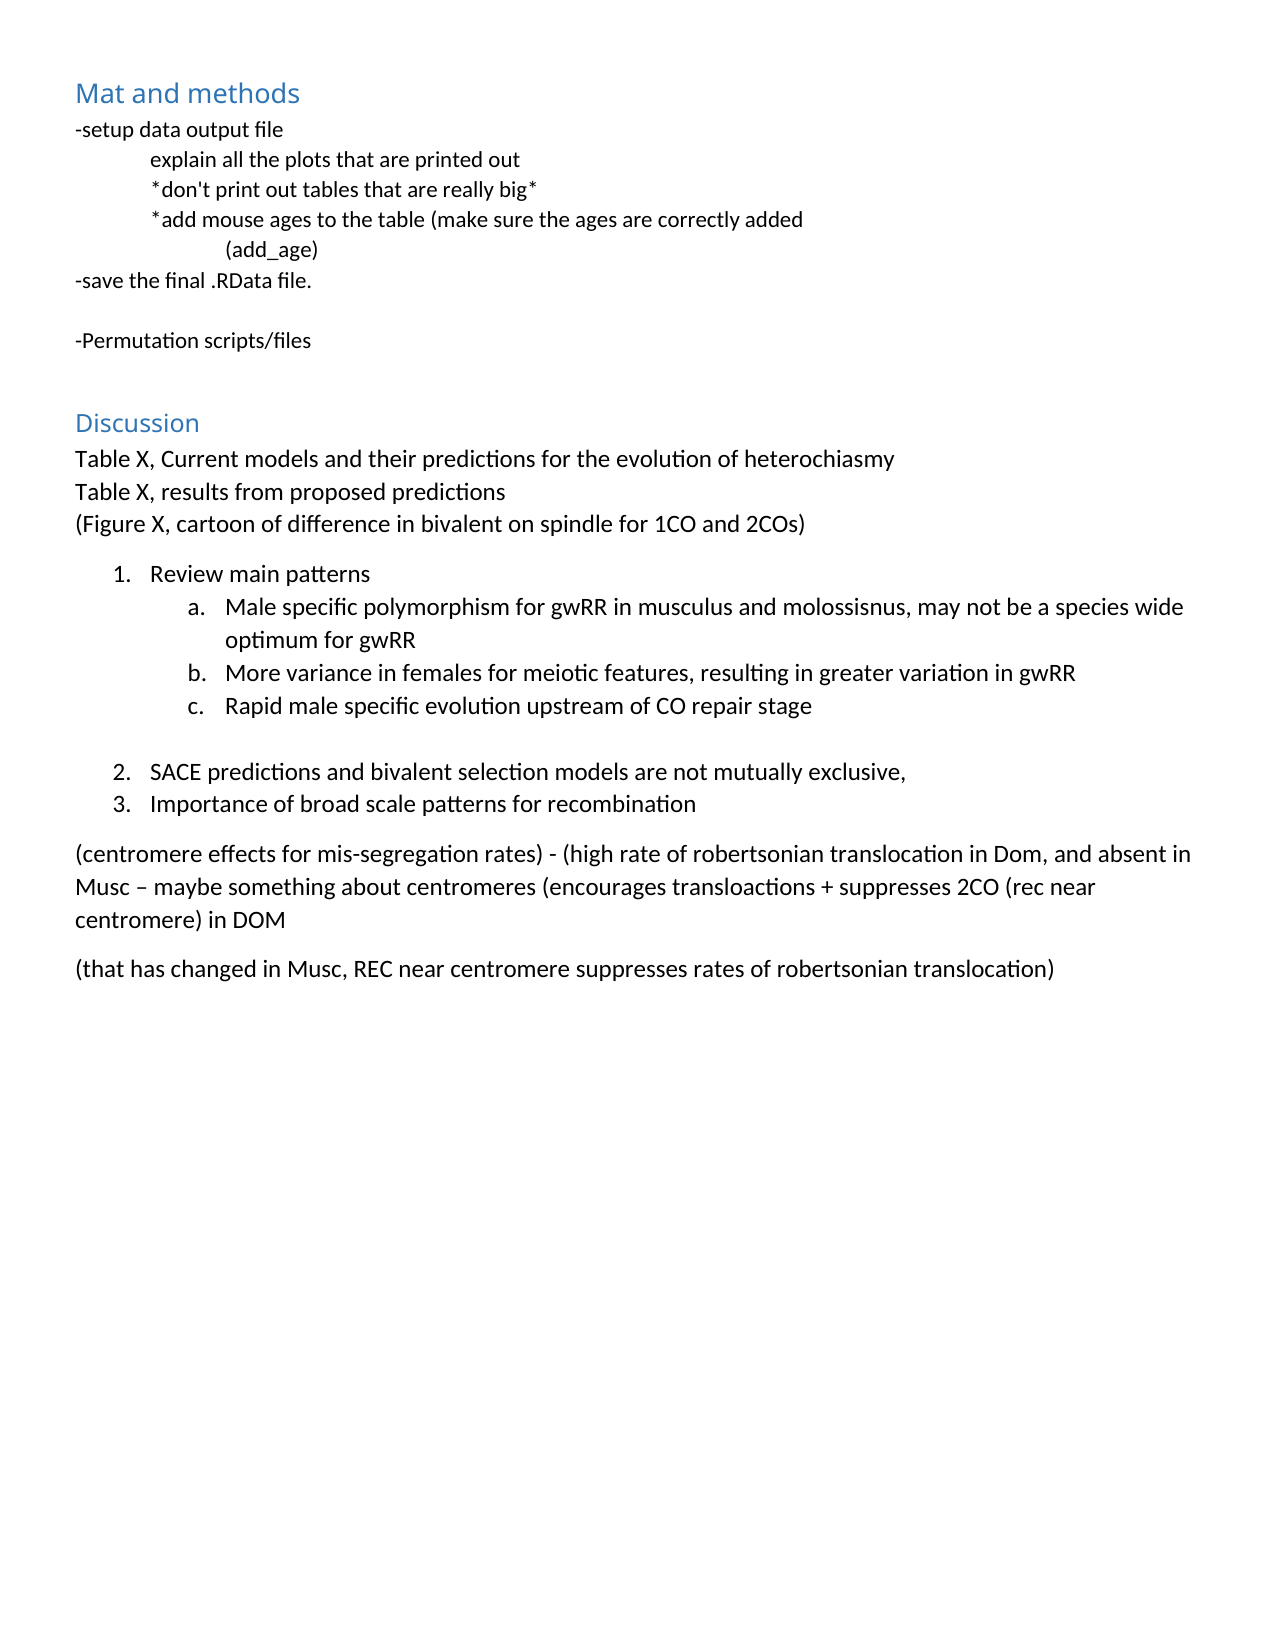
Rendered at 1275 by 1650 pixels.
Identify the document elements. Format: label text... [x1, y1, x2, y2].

text -setup data output file [75, 115, 1200, 143]
text *don't print out tables that are really big* [75, 175, 1200, 203]
text (centromere effects for mis-segregation rates) - (high rate of robertsonian translocation in Dom, and absent in Musc – maybe something about centromeres (encourages transloactions + suppresses 2CO (rec near centromere) in DOM [75, 838, 1200, 934]
list Review main patterns [112, 558, 1200, 589]
text -Permutation scripts/files [75, 326, 1200, 354]
list SACE predictions and bivalent selection models are not mutually exclusive, [112, 756, 1200, 786]
text *add mouse ages to the table (make sure the ages are correctly added [75, 205, 1200, 233]
text (Figure X, cartoon of difference in bivalent on spindle for 1CO and 2COs) [75, 509, 1200, 539]
list Importance of broad scale patterns for recombination [112, 789, 1200, 819]
list Male specific polymorphism for gwRR in musculus and molossisnus, may not be a species wide optimum for gwRR [187, 591, 1200, 654]
list More variance in females for meiotic features, resulting in greater variation in gwRR [187, 657, 1200, 687]
text explain all the plots that are printed out [75, 145, 1200, 173]
subtitle Discussion [75, 406, 1200, 440]
text -save the final .RData file. [75, 266, 1200, 294]
text (add_age) [75, 236, 1200, 264]
subtitle Mat and methods [75, 75, 1200, 112]
text Table X, results from proposed predictions [75, 476, 1200, 506]
text Table X, Current models and their predictions for the evolution of heterochiasmy [75, 443, 1200, 473]
list Rapid male specific evolution upstream of CO repair stage [187, 690, 1200, 720]
text (that has changed in Musc, REC near centromere suppresses rates of robertsonian translocation) [75, 954, 1200, 984]
